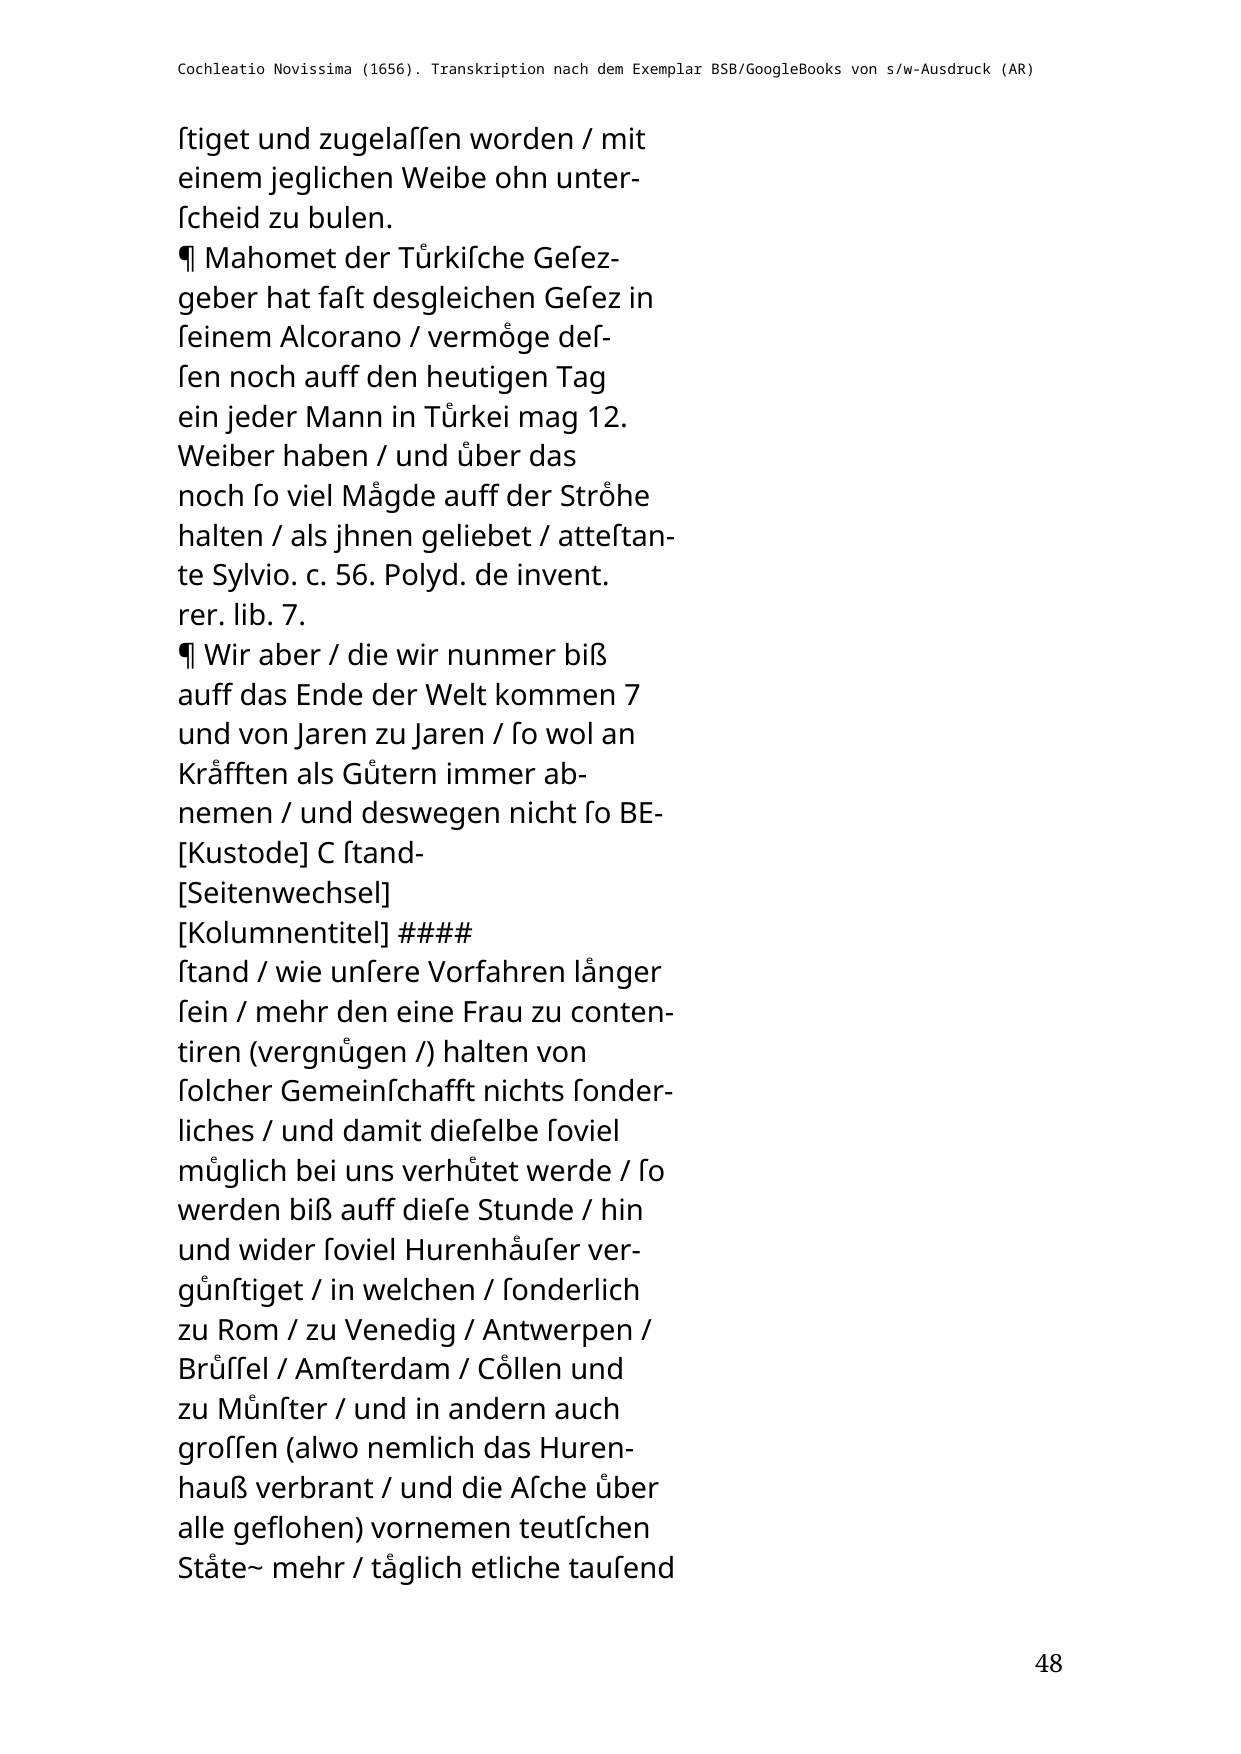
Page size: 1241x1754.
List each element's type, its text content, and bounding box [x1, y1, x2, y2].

text alle geflohen) vornemen teutſchen [177, 1507, 1063, 1547]
text ſtand / wie unſere Vorfahren laͤnger [177, 952, 1063, 991]
text guͤnſtiget / in welchen / ſonderlich [177, 1269, 1063, 1309]
text tiren (vergnuͤgen /) halten von [177, 1031, 1063, 1071]
text te Sylvio. c. 56. Polyd. de invent. [177, 555, 1063, 594]
text Weiber haben / und uͤber das [177, 436, 1063, 475]
text Staͤte~ mehr / taͤglich etliche tauſend [177, 1547, 1063, 1587]
text und wider ſoviel Hurenhaͤuſer ver- [177, 1229, 1063, 1269]
text und von Jaren zu Jaren / ſo wol an [177, 713, 1063, 753]
text zu Rom / zu Venedig / Antwerpen / [177, 1309, 1063, 1348]
text liches / und damit dieſelbe ſoviel [177, 1110, 1063, 1150]
text [Kolumnentitel] #### [177, 912, 1063, 952]
text zu Muͤnſter / und in andern auch [177, 1388, 1063, 1428]
text groſſen (alwo nemlich das Huren- [177, 1428, 1063, 1467]
text ¶ Mahomet der Tuͤrkiſche Geſez- [177, 237, 1063, 277]
text einem jeglichen Weibe ohn unter- [177, 158, 1063, 197]
text Kraͤfften als Guͤtern immer ab- [177, 753, 1063, 793]
text ſolcher Gemeinſchafft nichts ſonder- [177, 1071, 1063, 1110]
text ein jeder Mann in Tuͤrkei mag 12. [177, 396, 1063, 436]
text ſeinem Alcorano / vermoͤge deſ- [177, 317, 1063, 356]
text ſtiget und zugelaſſen worden / mit [177, 118, 1063, 158]
text ſein / mehr den eine Frau zu conten- [177, 991, 1063, 1031]
text noch ſo viel Maͤgde auff der Stroͤhe [177, 475, 1063, 515]
text muͤglich bei uns verhuͤtet werde / ſo [177, 1150, 1063, 1190]
text ſen noch auff den heutigen Tag [177, 356, 1063, 396]
text werden biß auff dieſe Stunde / hin [177, 1190, 1063, 1229]
text geber hat faſt desgleichen Geſez in [177, 277, 1063, 317]
text hauß verbrant / und die Aſche uͤber [177, 1467, 1063, 1507]
text ſcheid zu bulen. [177, 197, 1063, 237]
text nemen / und deswegen nicht ſo BE- [177, 793, 1063, 832]
text Bruͤſſel / Amſterdam / Coͤllen und [177, 1348, 1063, 1388]
text ¶ Wir aber / die wir nunmer biß [177, 634, 1063, 674]
text [Seitenwechsel] [177, 872, 1063, 912]
text auff das Ende der Welt kommen 7 [177, 674, 1063, 713]
text halten / als jhnen geliebet / atteſtan- [177, 515, 1063, 555]
text rer. lib. 7. [177, 594, 1063, 634]
text [Kustode] C ſtand- [177, 832, 1063, 872]
